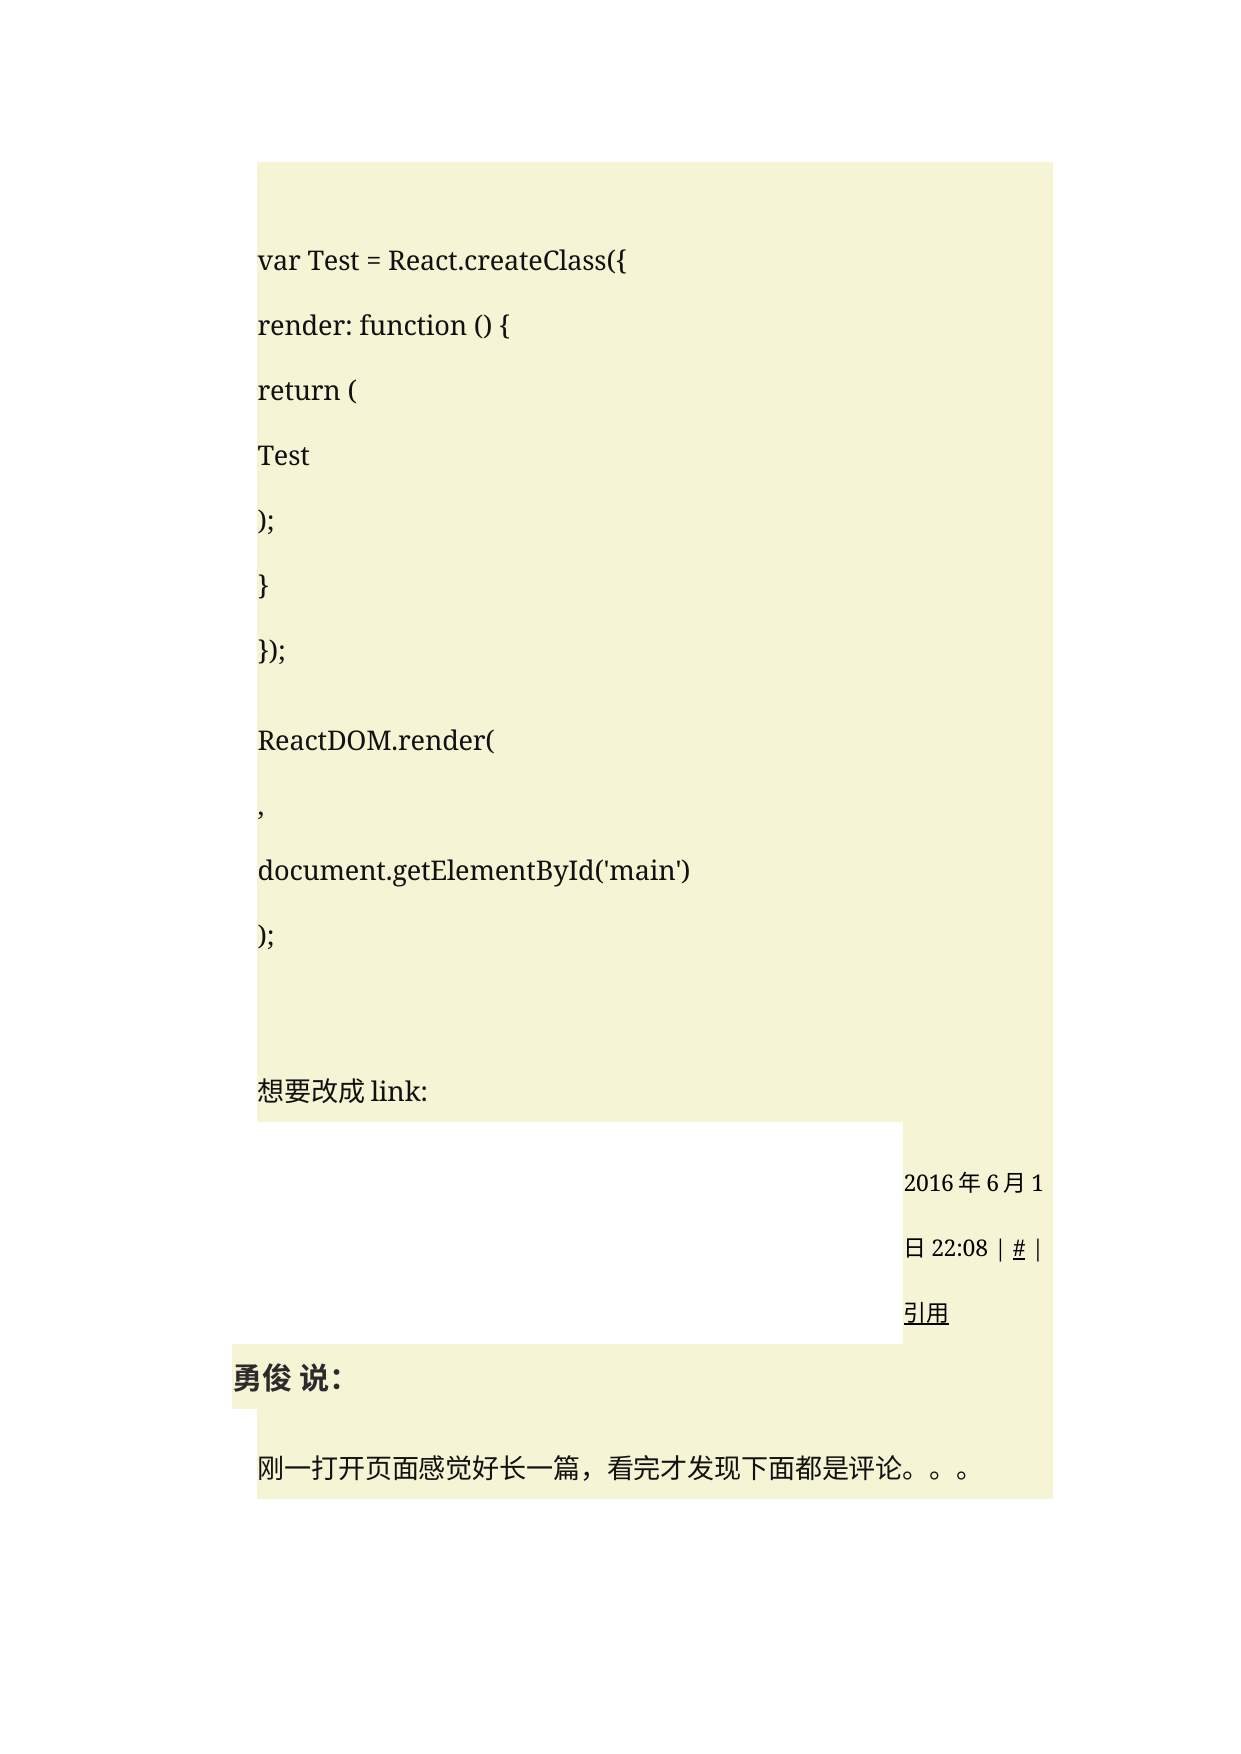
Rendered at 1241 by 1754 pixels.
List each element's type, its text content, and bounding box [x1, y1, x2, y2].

text ReactDOM.render( , document.getElementById('main') ); [257, 707, 1053, 967]
text 想要改成link: [257, 992, 1053, 1122]
text 2016年6月 1日 22:08 | # | 引用 [903, 1149, 1053, 1344]
text var Test = React.createClass({ render: function () { return ( Test ); } }); [257, 162, 1053, 682]
text 勇俊 说： [232, 1344, 1053, 1409]
text 刚一打开页面感觉好长一篇，看完才发现下面都是评论。。。 [257, 1434, 1053, 1499]
